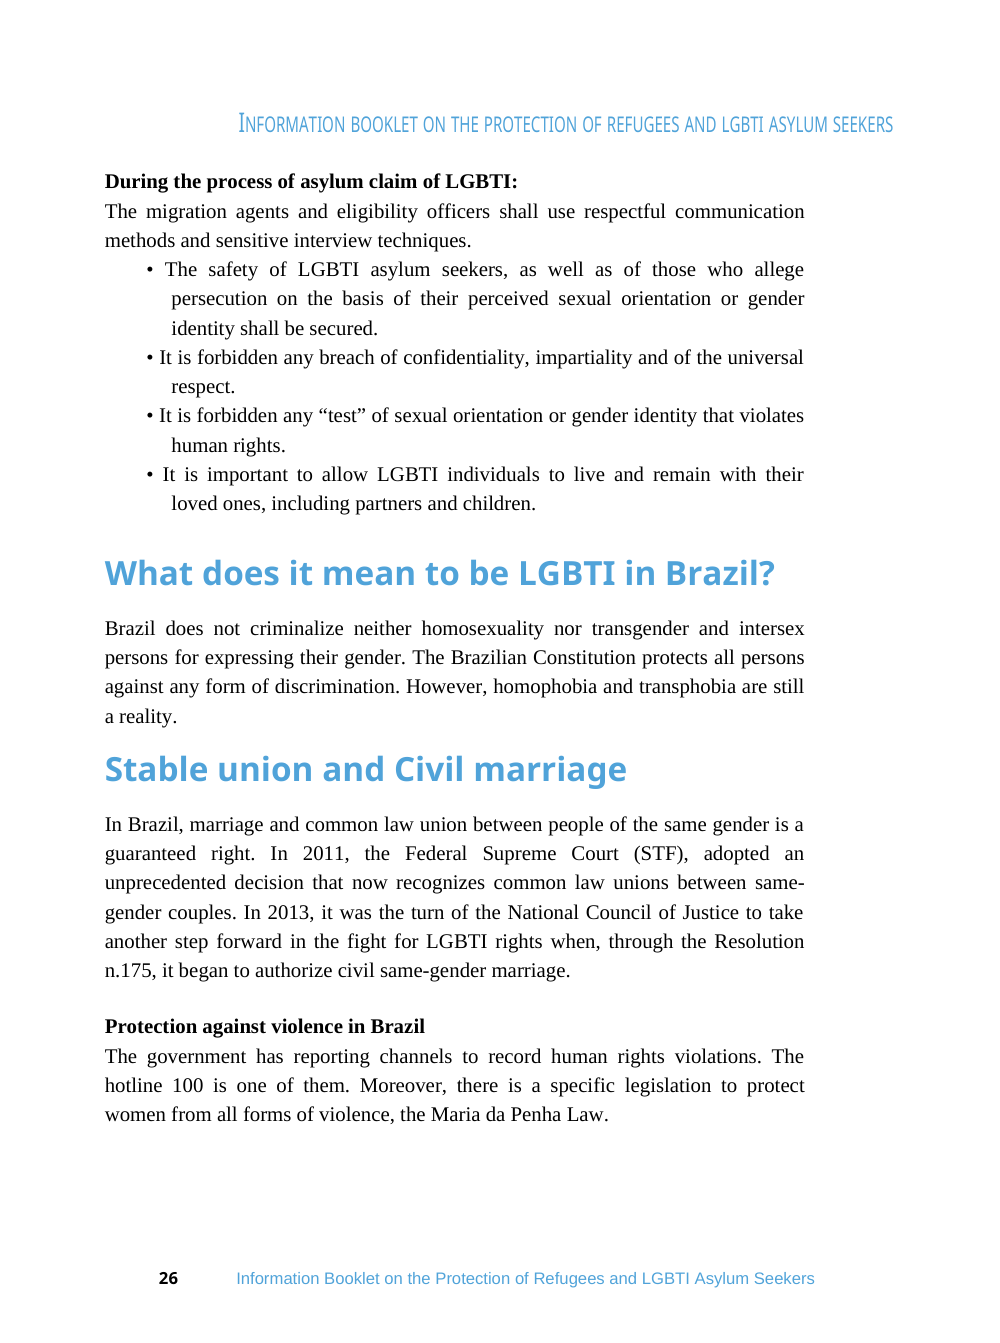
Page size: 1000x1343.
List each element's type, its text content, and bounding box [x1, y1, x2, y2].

text • It is important to allow LGBTI individuals to live and remain with their loved ones, including partners and children. [146, 462, 806, 515]
text • It is forbidden any breach of confidentiality, impartiality and of the universal respect. [146, 345, 806, 398]
text • The safety of LGBTI asylum seekers, as well as of those who allege persecution on the basis of their perceived sexual orientation or gender identity shall be secured. [146, 257, 806, 340]
text • It is forbidden any “test” of sexual orientation or gender identity that violates human rights. [146, 403, 806, 457]
text Stable union and Civil marriage [104, 746, 893, 791]
text The government has reporting channels to record human rights violations. The hotline 100 is one of them. Moreover, there is a specific legislation to protect women from all forms of violence, the Maria da Penha Law. [104, 1043, 806, 1126]
text During the process of asylum claim of LGBTI: [104, 169, 893, 193]
text Information booklet on the protection of refugees and lgbti asylum seekers [104, 103, 893, 140]
text The migration agents and eligibility officers shall use respectful communication methods and sensitive interview techniques. [104, 198, 806, 252]
text Brazil does not criminalize neither homosexuality nor transgender and intersex persons for expressing their gender. The Brazilian Constitution protects all persons against any form of discrimination. However, homophobia and transphobia are still a reality. [104, 616, 806, 728]
text What does it mean to be LGBTI in Brazil? [104, 550, 893, 595]
text In Brazil, marriage and common law union between people of the same gender is a guaranteed right. In 2011, the Federal Supreme Court (STF), adopted an unprecedented decision that now recognizes common law unions between same-gender couples. In 2013, it was the turn of the National Council of Justice to take another step forward in the fight for LGBTI rights when, through the Resolution n.175, it began to authorize civil same-gender marriage. [104, 812, 806, 982]
text Protection against violence in Brazil [104, 1014, 893, 1038]
